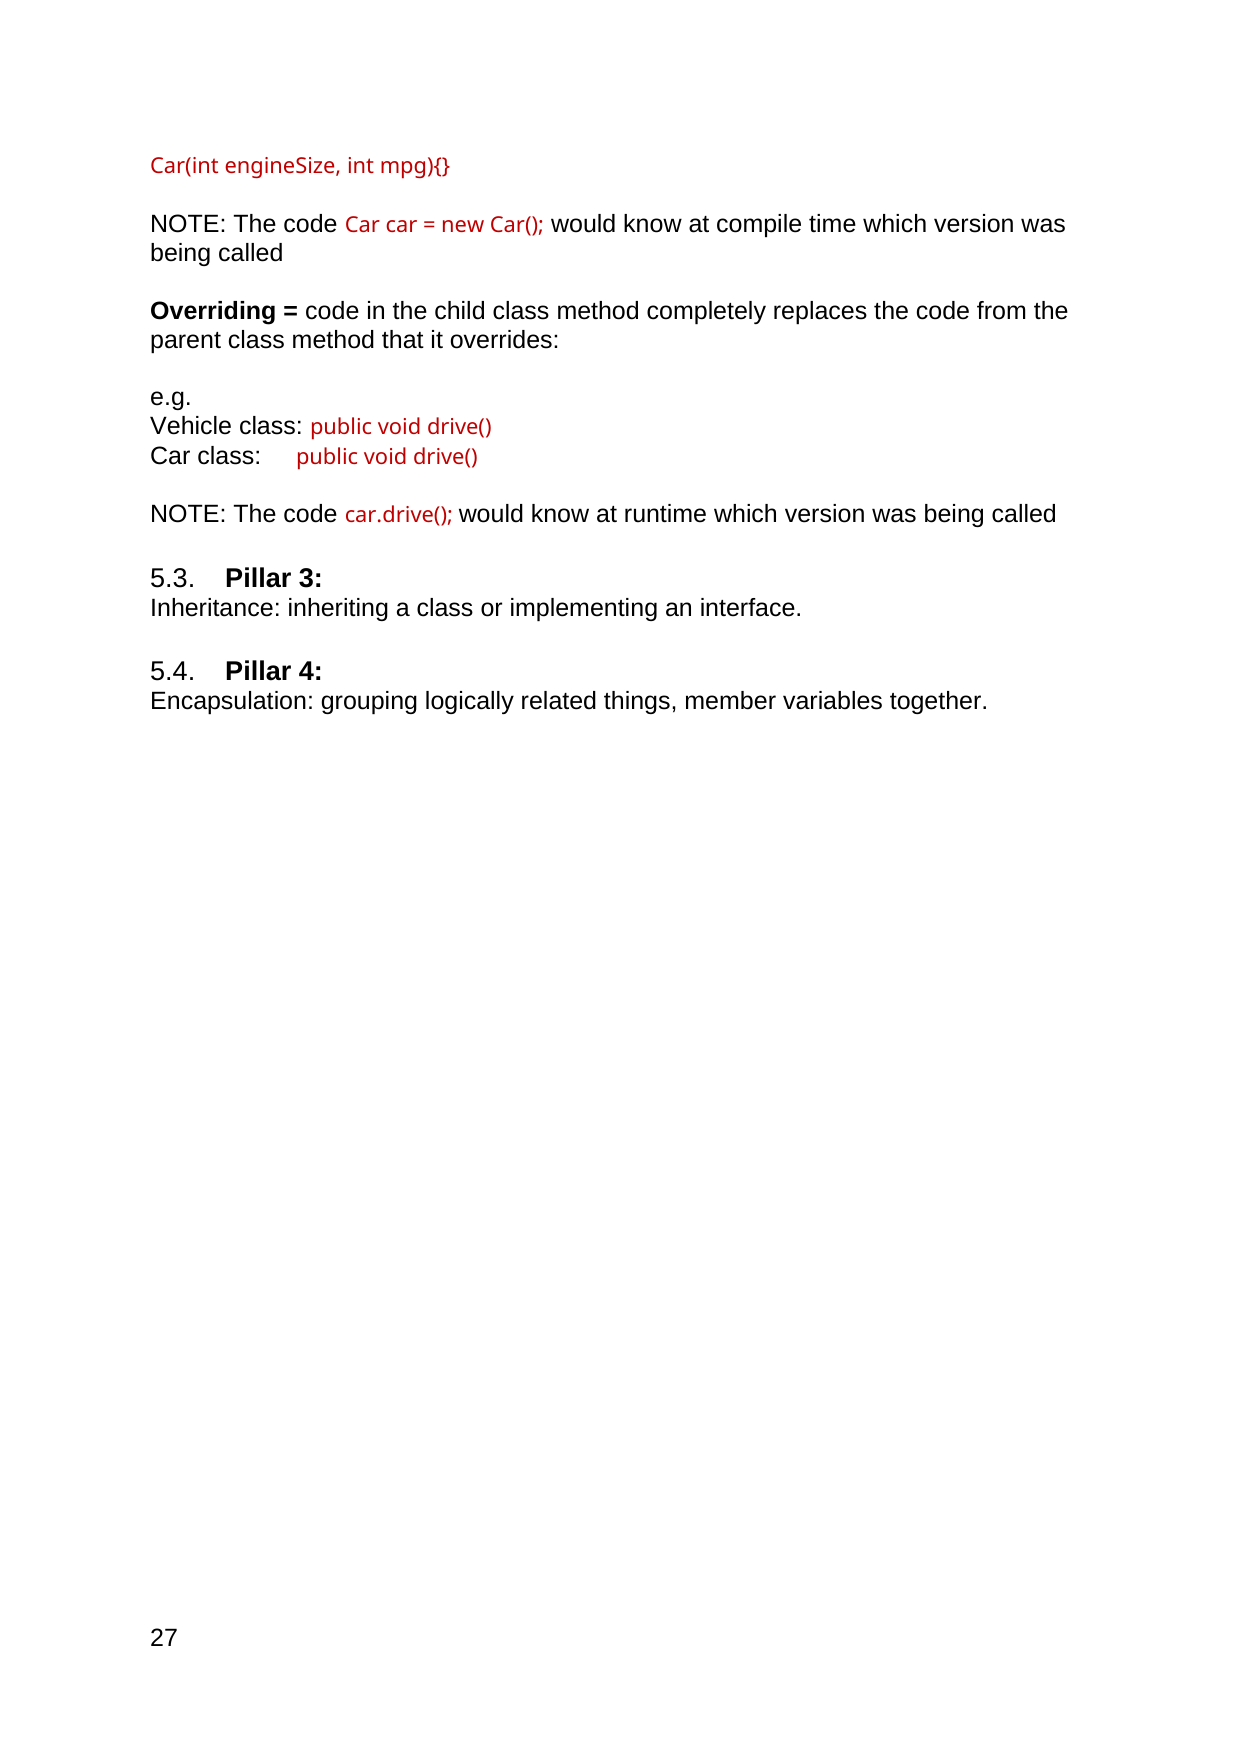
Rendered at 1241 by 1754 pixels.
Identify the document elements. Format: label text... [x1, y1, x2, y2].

text Car(int engineSize, int mpg){} [150, 150, 1090, 180]
text Car class: public void drive() [150, 441, 1090, 470]
text Inheritance: inheriting a class or implementing an interface. [150, 593, 1090, 622]
subtitle Pillar 4: [150, 655, 1090, 686]
text Overriding = code in the child class method completely replaces the code from the parent class method that it overrides: [150, 296, 1090, 353]
subtitle Pillar 3: [150, 562, 1090, 593]
text e.g. [150, 382, 1090, 411]
text NOTE: The code car.drive(); would know at runtime which version was being called [150, 499, 1090, 529]
text Encapsulation: grouping logically related things, member variables together. [150, 686, 1090, 715]
text NOTE: The code Car car = new Car(); would know at compile time which version was being called [150, 208, 1090, 267]
text Vehicle class: public void drive() [150, 411, 1090, 441]
